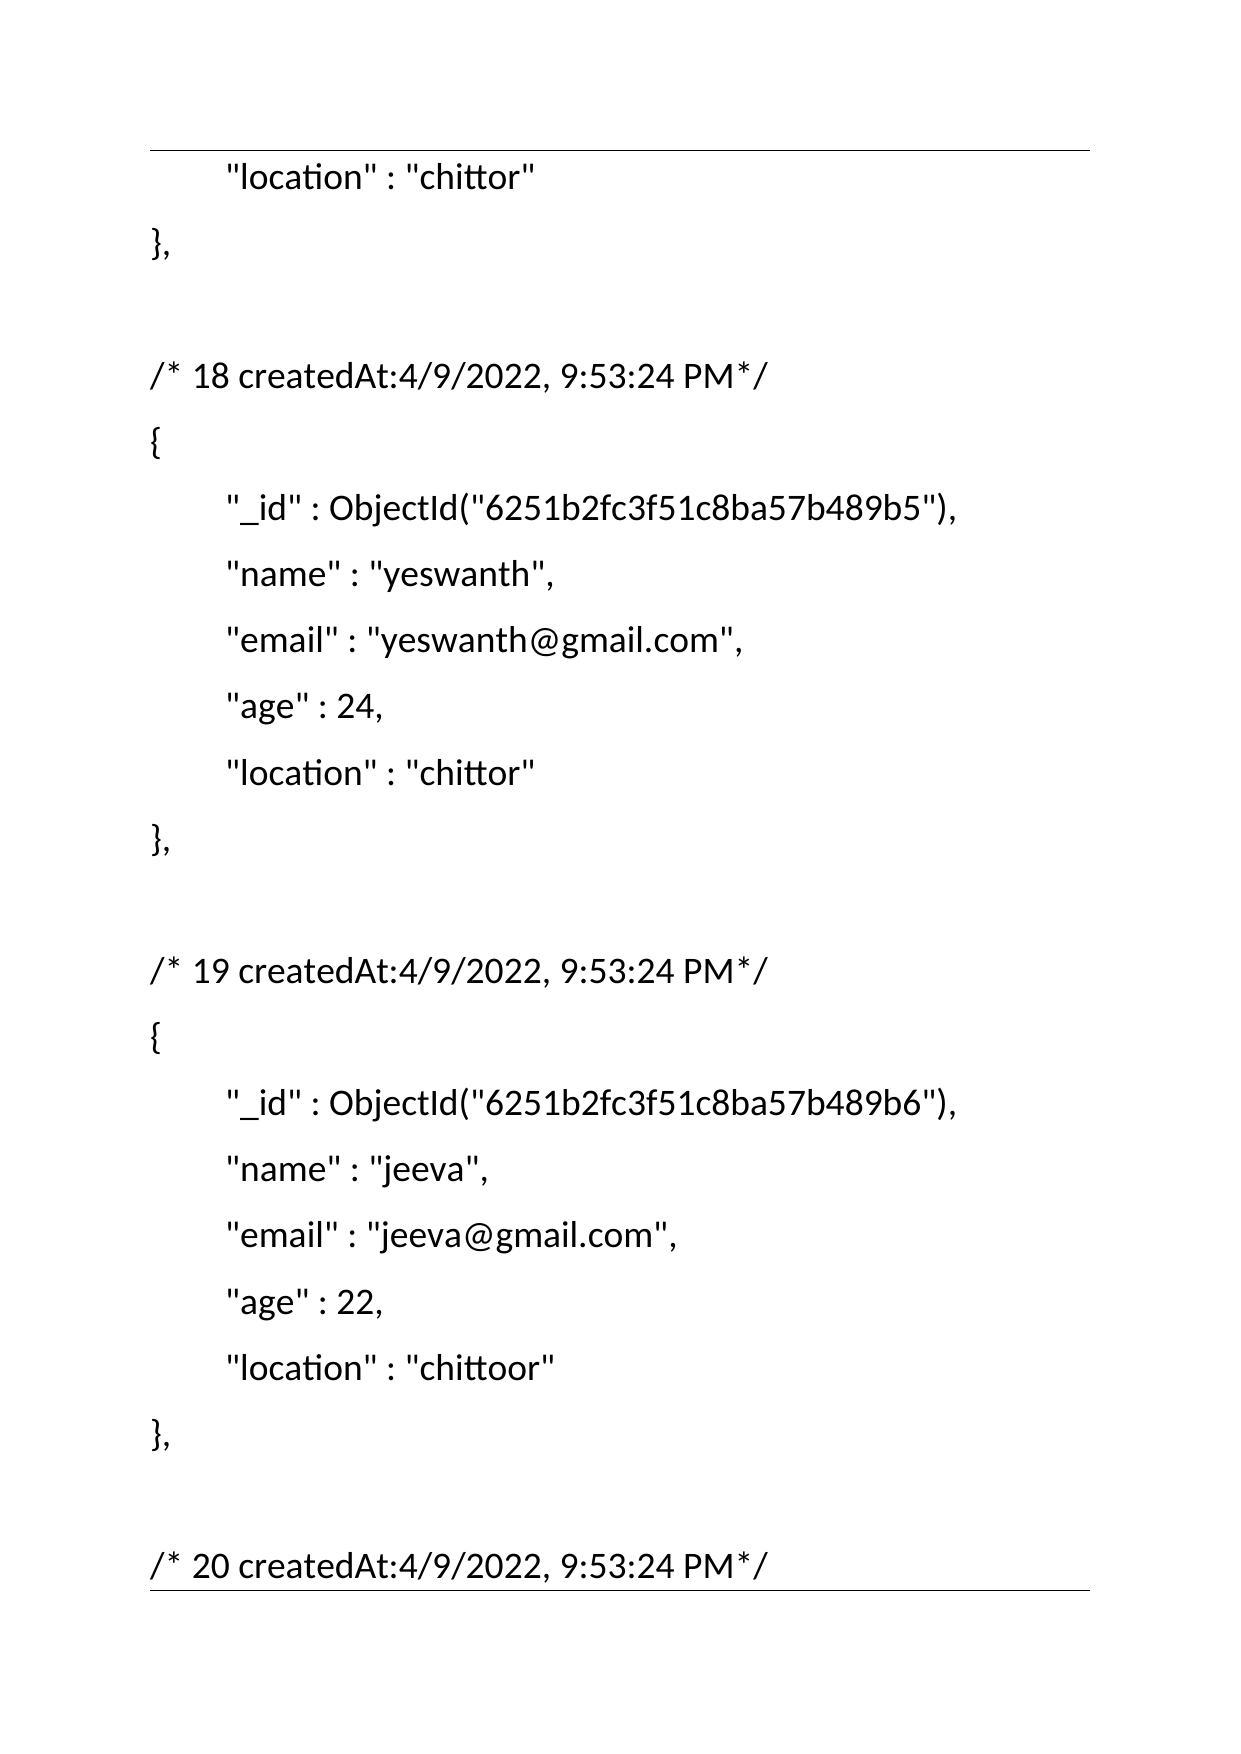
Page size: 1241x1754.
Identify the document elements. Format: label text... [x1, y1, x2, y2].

text "name" : "yeswanth", [150, 547, 1090, 596]
text /* 18 createdAt:4/9/2022, 9:53:24 PM*/ [150, 348, 1090, 397]
text "location" : "chittor" [150, 151, 1090, 199]
text "age" : 24, [150, 679, 1090, 728]
text "name" : "jeeva", [150, 1142, 1090, 1191]
text /* 19 createdAt:4/9/2022, 9:53:24 PM*/ [150, 944, 1090, 993]
text "location" : "chittoor" [150, 1341, 1090, 1389]
text }, [150, 1407, 1090, 1456]
text }, [150, 216, 1090, 265]
text { [150, 1010, 1090, 1059]
text }, [150, 811, 1090, 860]
text "_id" : ObjectId("6251b2fc3f51c8ba57b489b6"), [150, 1076, 1090, 1125]
text "email" : "yeswanth@gmail.com", [150, 613, 1090, 662]
text { [150, 414, 1090, 463]
text "_id" : ObjectId("6251b2fc3f51c8ba57b489b5"), [150, 481, 1090, 530]
text "location" : "chittor" [150, 745, 1090, 794]
text "email" : "jeeva@gmail.com", [150, 1208, 1090, 1257]
text /* 20 createdAt:4/9/2022, 9:53:24 PM*/ [150, 1539, 1090, 1590]
text "age" : 22, [150, 1274, 1090, 1323]
